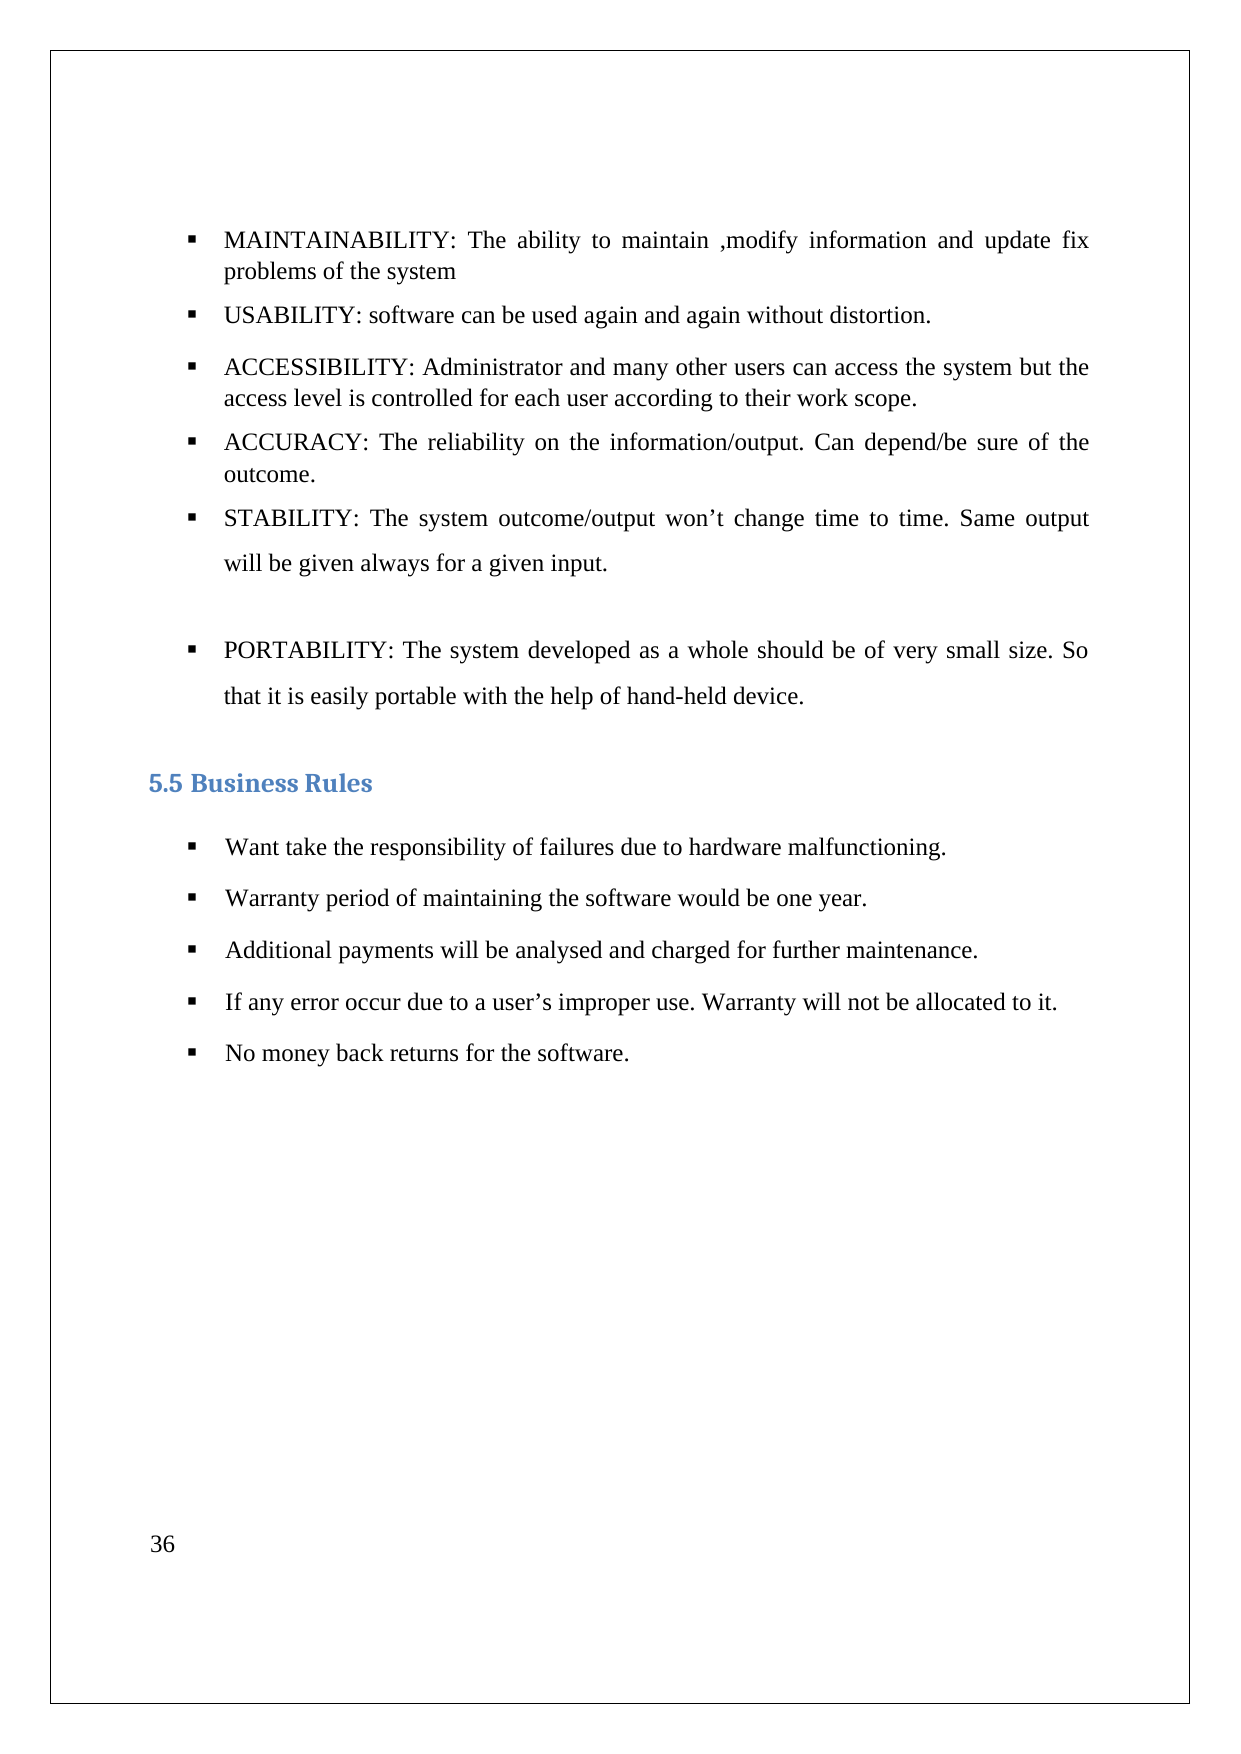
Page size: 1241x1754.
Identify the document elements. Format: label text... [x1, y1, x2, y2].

list Want take the responsibility of failures due to hardware malfunctioning. [186, 832, 1090, 861]
list ACCESSIBILITY: Administrator and many other users can access the system but the access level is controlled for each user according to their work scope. [186, 352, 1090, 412]
list If any error occur due to a user’s improper use. Warranty will not be allocated to it. [186, 987, 1090, 1015]
list ACCURACY: The reliability on the information/output. Can depend/be sure of the outcome. [186, 427, 1090, 488]
list STABILITY: The system outcome/output won’t change time to time. Same output will be given always for a given input. [186, 503, 1090, 577]
list USABILITY: software can be used again and again without distortion. [186, 300, 1090, 329]
list Warranty period of maintaining the software would be one year. [186, 883, 1090, 912]
list Additional payments will be analysed and charged for further maintenance. [186, 935, 1090, 964]
subtitle 5.5 Business Rules [148, 768, 1090, 799]
list PORTABILITY: The system developed as a whole should be of very small size. So that it is easily portable with the help of hand-held device. [186, 635, 1090, 709]
list MAINTAINABILITY: The ability to maintain ,modify information and update fix problems of the system [186, 225, 1090, 285]
list No money back returns for the software. [186, 1038, 1090, 1067]
